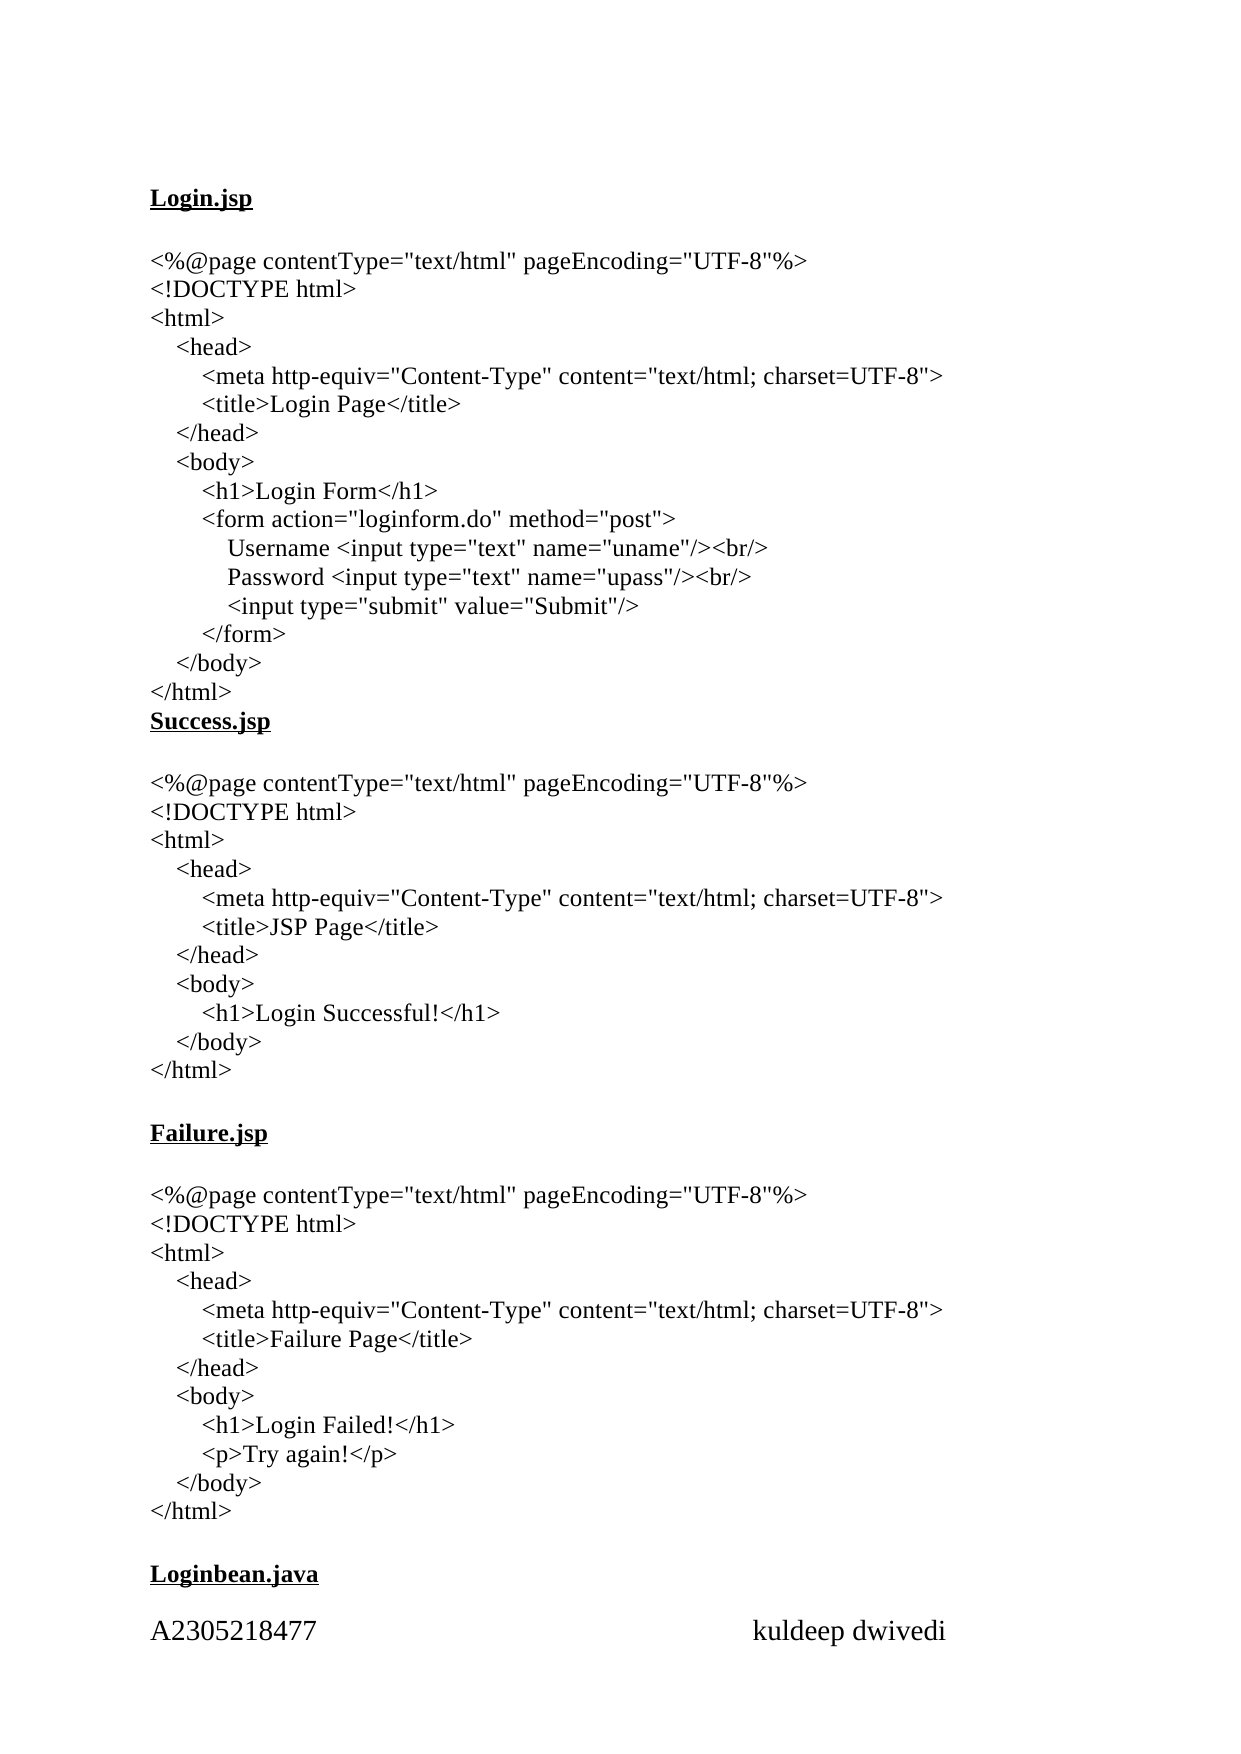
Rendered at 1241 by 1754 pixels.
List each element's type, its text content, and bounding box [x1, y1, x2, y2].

text <body> [150, 1381, 1090, 1410]
text <h1>Login Successful!</h1> [150, 998, 1090, 1027]
text <body> [150, 447, 1090, 476]
text <%@page contentType="text/html" pageEncoding="UTF-8"%> [150, 1180, 1090, 1209]
text <!DOCTYPE html> [150, 797, 1090, 826]
text </html> [150, 1496, 1090, 1525]
text Username <input type="text" name="uname"/><br/> [150, 533, 1090, 562]
text Loginbean.java [150, 1559, 1090, 1587]
text <meta http-equiv="Content-Type" content="text/html; charset=UTF-8"> [150, 883, 1090, 912]
text <!DOCTYPE html> [150, 274, 1090, 303]
text </form> [150, 619, 1090, 648]
text <head> [150, 1266, 1090, 1295]
text </body> [150, 648, 1090, 677]
text </body> [150, 1027, 1090, 1056]
text <title>Login Page</title> [150, 389, 1090, 418]
text Login.jsp [150, 183, 1090, 212]
text <title>Failure Page</title> [150, 1324, 1090, 1353]
text <h1>Login Failed!</h1> [150, 1410, 1090, 1439]
text <head> [150, 854, 1090, 883]
text </html> [150, 677, 1090, 706]
text Failure.jsp [150, 1118, 1090, 1147]
text <html> [150, 303, 1090, 332]
text <head> [150, 332, 1090, 361]
text <form action="loginform.do" method="post"> [150, 504, 1090, 533]
text Success.jsp [150, 706, 1090, 734]
text <html> [150, 826, 1090, 854]
text <!DOCTYPE html> [150, 1209, 1090, 1238]
text <body> [150, 969, 1090, 998]
text Password <input type="text" name="upass"/><br/> [150, 562, 1090, 591]
text </head> [150, 941, 1090, 969]
text </html> [150, 1056, 1090, 1084]
text </head> [150, 1353, 1090, 1381]
text <%@page contentType="text/html" pageEncoding="UTF-8"%> [150, 246, 1090, 274]
text <html> [150, 1238, 1090, 1266]
text </body> [150, 1468, 1090, 1496]
text <title>JSP Page</title> [150, 912, 1090, 941]
text <meta http-equiv="Content-Type" content="text/html; charset=UTF-8"> [150, 361, 1090, 389]
text <meta http-equiv="Content-Type" content="text/html; charset=UTF-8"> [150, 1295, 1090, 1324]
text </head> [150, 418, 1090, 447]
text <p>Try again!</p> [150, 1439, 1090, 1468]
text <input type="submit" value="Submit"/> [150, 591, 1090, 619]
text <h1>Login Form</h1> [150, 476, 1090, 504]
text <%@page contentType="text/html" pageEncoding="UTF-8"%> [150, 768, 1090, 797]
